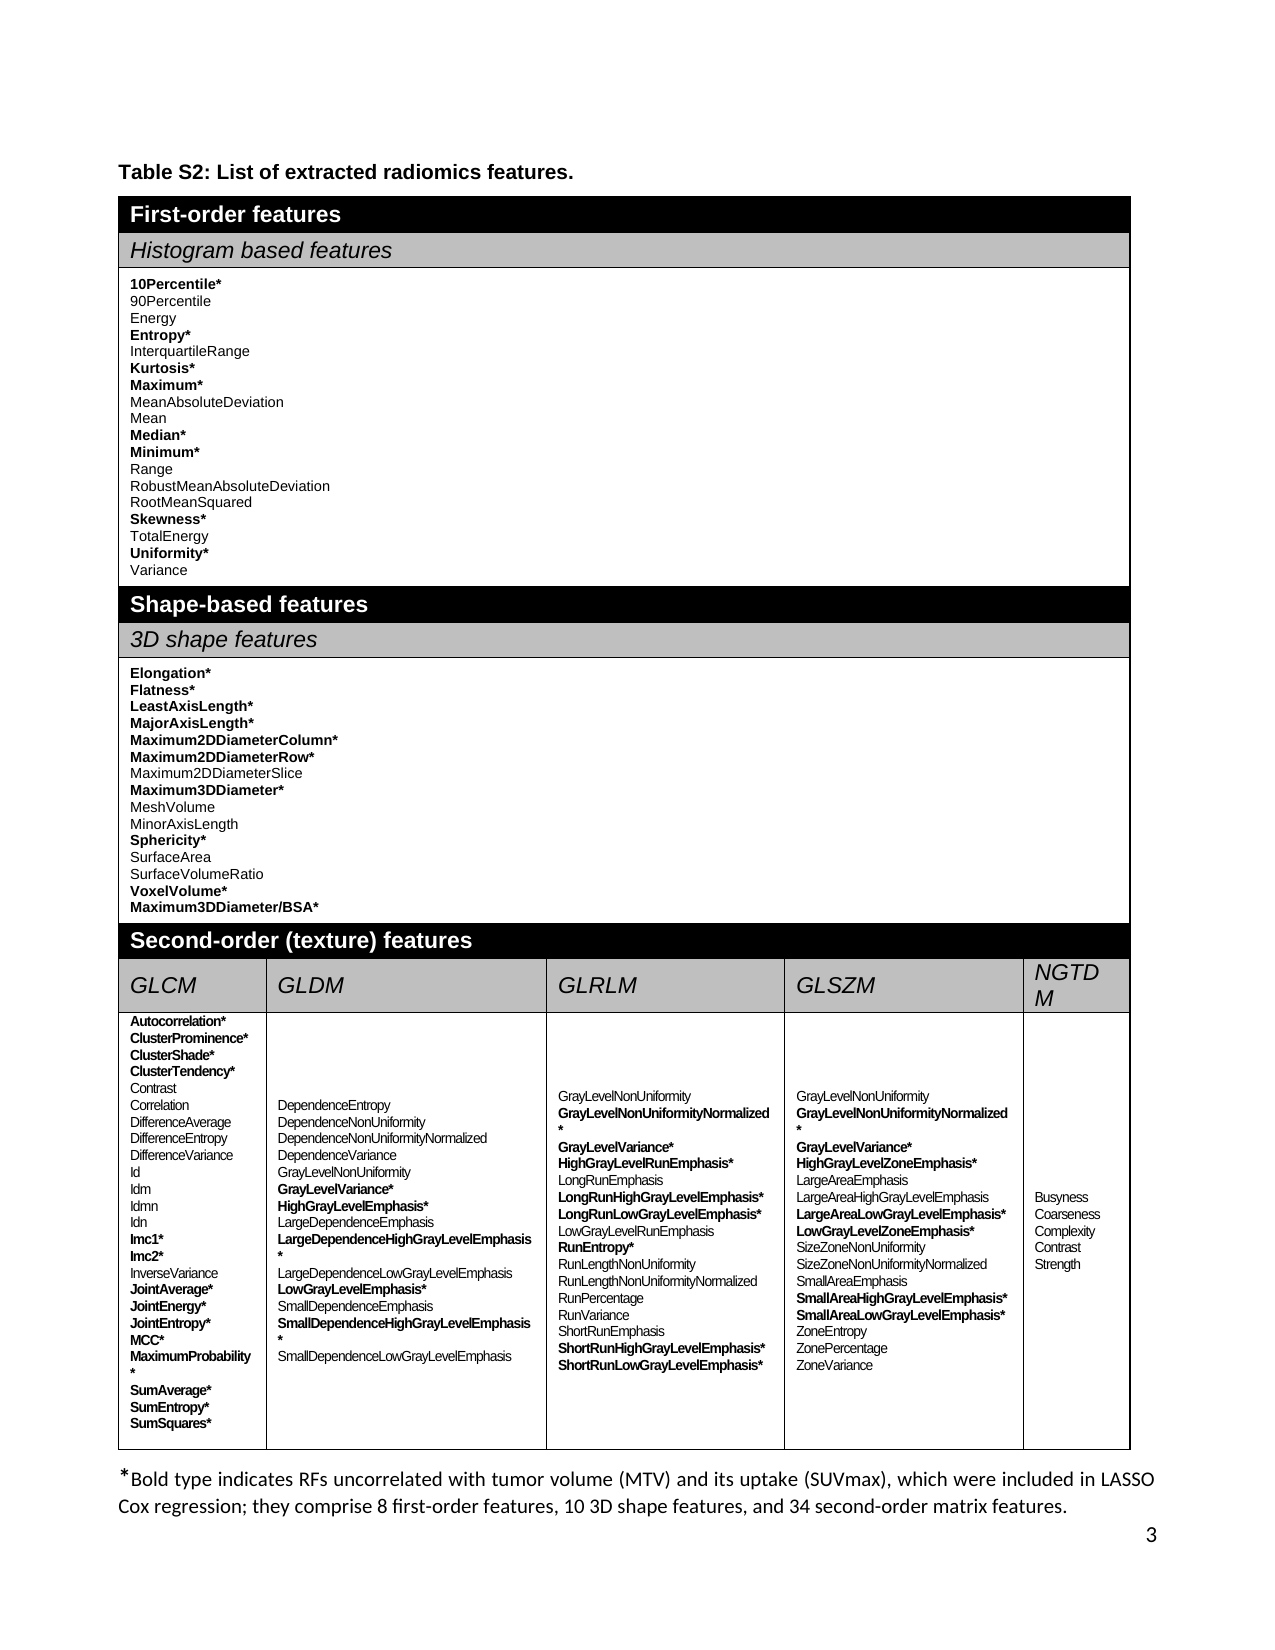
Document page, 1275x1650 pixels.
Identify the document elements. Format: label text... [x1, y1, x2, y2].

table_cell Autocorrelation* ClusterProminence* ClusterShade* ClusterTendency* Contrast Correlation DifferenceAverage DifferenceEntropy DifferenceVariance Id Idm Idmn Idn Imc1* Imc2* InverseVariance JointAverage* JointEnergy* JointEntropy* MCC* MaximumProbability* SumAverage* SumEntropy* SumSquares* [119, 1013, 266, 1449]
table_cell GLCM [119, 959, 266, 1012]
text *Bold type indicates RFs uncorrelated with tumor volume (MTV) and its uptake (SUVmax), which were included in LASSO Cox regression; they comprise 8 first-order features, 10 3D shape features, and 34 second-order matrix features. [118, 1462, 1157, 1518]
table_cell Second-order (texture) features [119, 924, 1129, 958]
table_cell GLDM [267, 959, 546, 1012]
table_cell DependenceEntropy DependenceNonUniformity DependenceNonUniformityNormalized DependenceVariance GrayLevelNonUniformity GrayLevelVariance* HighGrayLevelEmphasis* LargeDependenceEmphasis LargeDependenceHighGrayLevelEmphasis* LargeDependenceLowGrayLevelEmphasis LowGrayLevelEmphasis* SmallDependenceEmphasis SmallDependenceHighGrayLevelEmphasis* SmallDependenceLowGrayLevelEmphasis [267, 1013, 546, 1449]
table_cell Histogram based features [119, 233, 1129, 267]
table_cell GLSZM [785, 959, 1023, 1012]
table_cell NGTDM [1024, 959, 1129, 1012]
table_header First-order features [119, 197, 1129, 232]
table_cell Busyness Coarseness Complexity Contrast Strength [1024, 1013, 1129, 1449]
table_cell 3D shape features [119, 623, 1129, 657]
table_cell Elongation* Flatness* LeastAxisLength* MajorAxisLength* Maximum2DDiameterColumn* Maximum2DDiameterRow* Maximum2DDiameterSlice Maximum3DDiameter* MeshVolume MinorAxisLength Sphericity* SurfaceArea SurfaceVolumeRatio VoxelVolume* Maximum3DDiameter/BSA* [119, 658, 1129, 922]
table_cell 10Percentile* 90Percentile Energy Entropy* InterquartileRange Kurtosis* Maximum* MeanAbsoluteDeviation Mean Median* Minimum* Range RobustMeanAbsoluteDeviation RootMeanSquared Skewness* TotalEnergy Uniformity* Variance [119, 268, 1129, 586]
table_cell GrayLevelNonUniformity GrayLevelNonUniformityNormalized* GrayLevelVariance* HighGrayLevelRunEmphasis* LongRunEmphasis LongRunHighGrayLevelEmphasis* LongRunLowGrayLevelEmphasis* LowGrayLevelRunEmphasis RunEntropy* RunLengthNonUniformity RunLengthNonUniformityNormalized RunPercentage RunVariance ShortRunEmphasis ShortRunHighGrayLevelEmphasis* ShortRunLowGrayLevelEmphasis* [547, 1013, 784, 1449]
table_cell GrayLevelNonUniformity GrayLevelNonUniformityNormalized* GrayLevelVariance* HighGrayLevelZoneEmphasis* LargeAreaEmphasis LargeAreaHighGrayLevelEmphasis LargeAreaLowGrayLevelEmphasis* LowGrayLevelZoneEmphasis* SizeZoneNonUniformity SizeZoneNonUniformityNormalized SmallAreaEmphasis SmallAreaHighGrayLevelEmphasis* SmallAreaLowGrayLevelEmphasis* ZoneEntropy ZonePercentage ZoneVariance [785, 1013, 1023, 1449]
table_cell Shape-based features [119, 587, 1129, 621]
text Table S2: List of extracted radiomics features. [118, 160, 1157, 184]
table_cell GLRLM [547, 959, 784, 1012]
